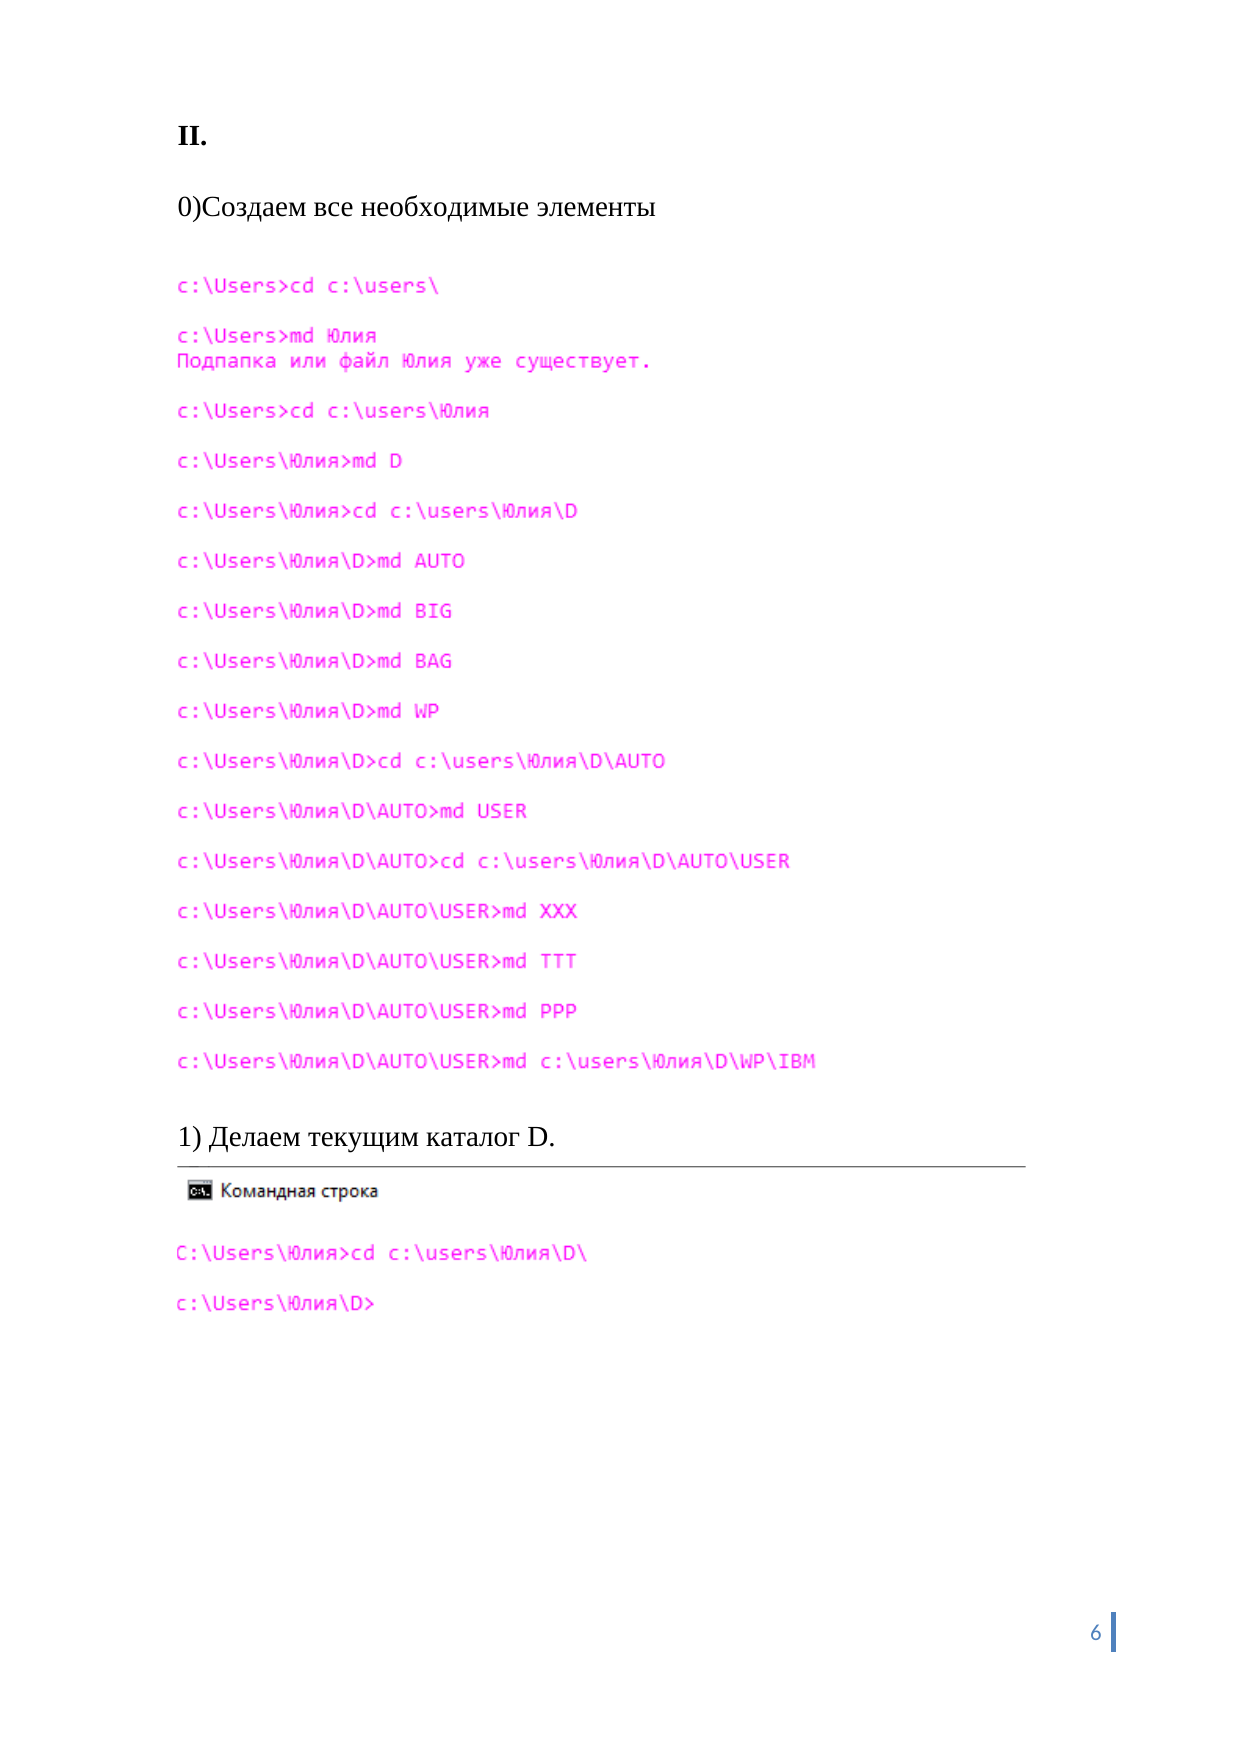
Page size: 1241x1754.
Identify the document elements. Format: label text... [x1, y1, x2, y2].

text 0)Создаем все необходимые элементы [177, 189, 1152, 223]
picture [177, 260, 874, 1084]
picture [177, 1166, 1026, 1348]
text II. [177, 118, 1152, 152]
